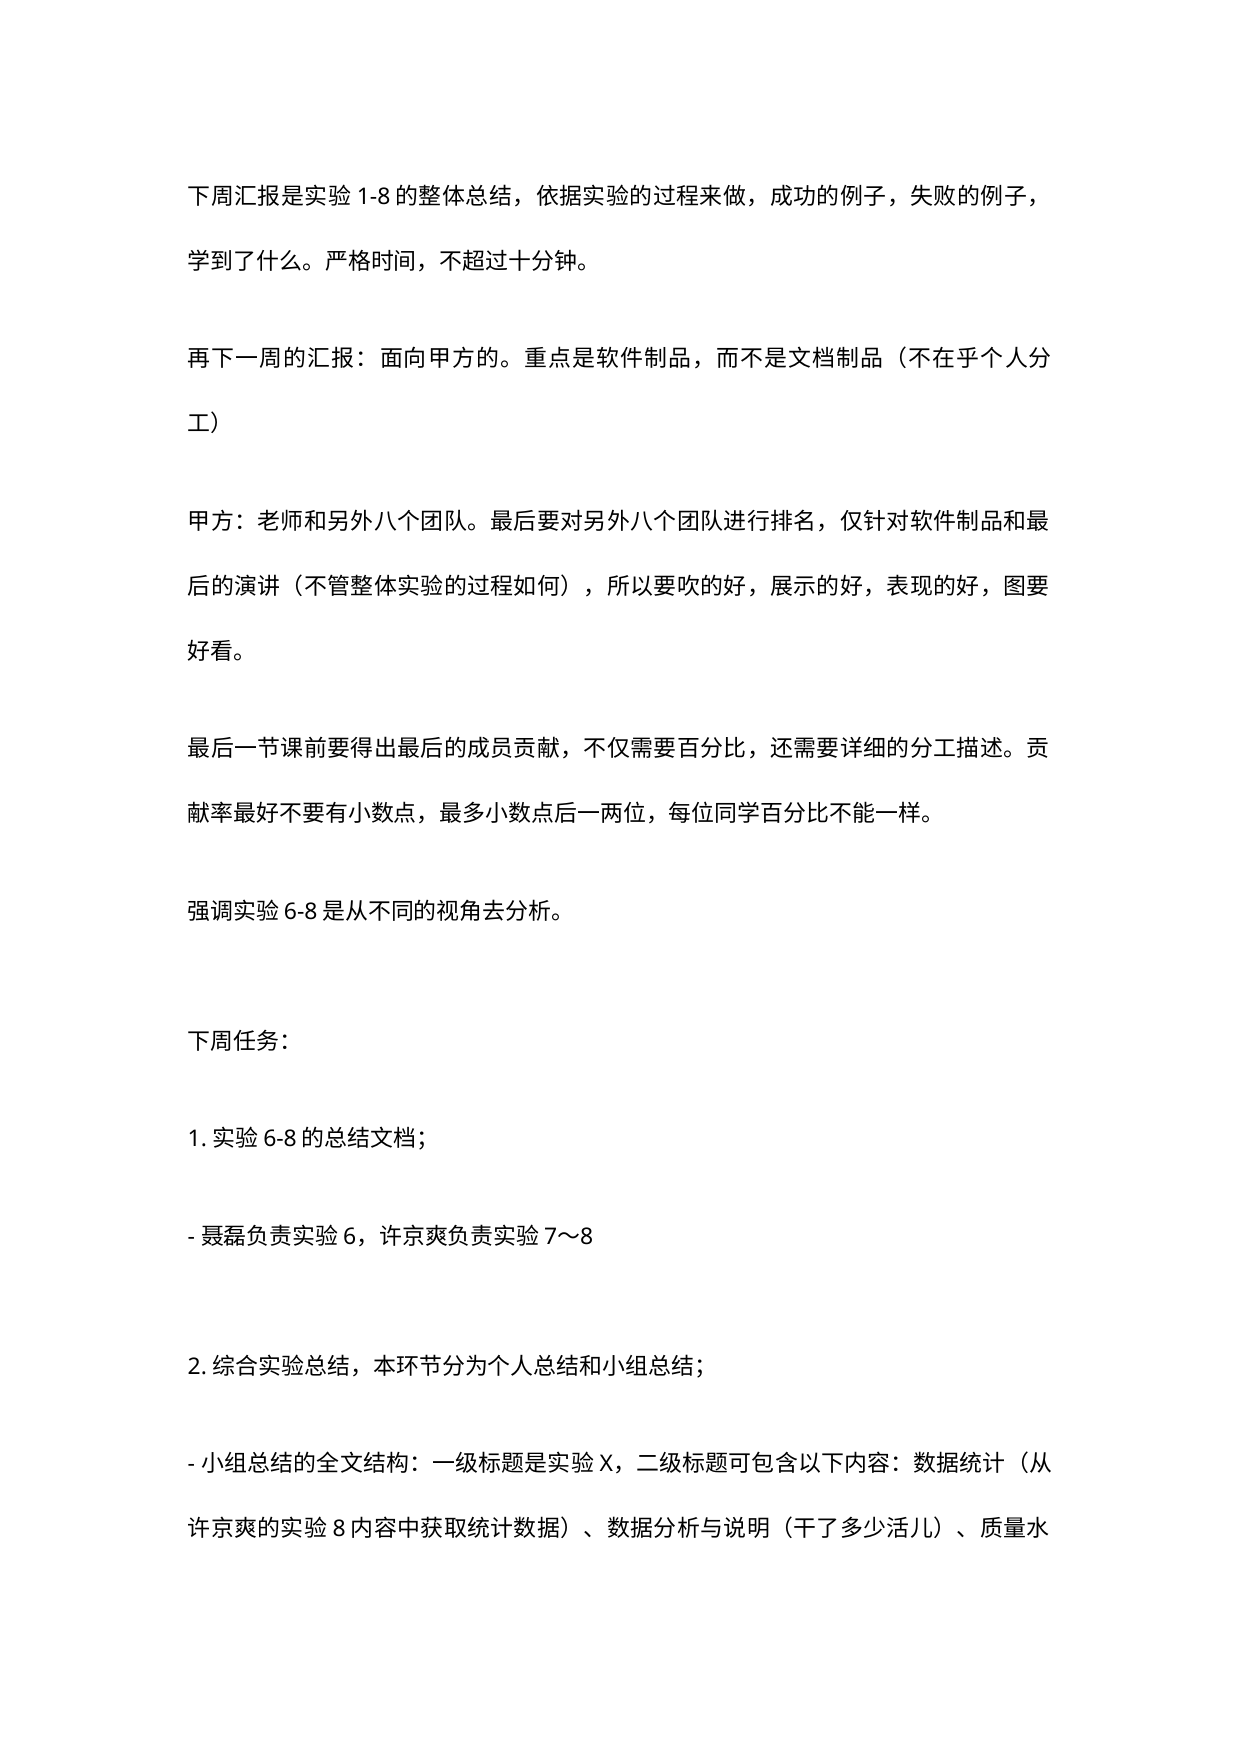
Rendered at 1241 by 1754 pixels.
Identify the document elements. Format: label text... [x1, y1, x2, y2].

text 强调实验6-8是从不同的视角去分析。 [187, 877, 1053, 942]
text - 小组总结的全文结构：一级标题是实验X，二级标题可包含以下内容：数据统计（从许京爽的实验8内容中获取统计数据）、数据分析与说明（干了多少活儿）、质量水平（干得好不好，凭什么说自己干得好）与有效方法（具体怎么干的） [187, 1429, 1053, 1559]
text 1. 实验6-8的总结文档； [187, 1104, 1053, 1169]
text 再下一周的汇报：面向甲方的。重点是软件制品，而不是文档制品（不在乎个人分工） [187, 324, 1053, 454]
text 甲方：老师和另外八个团队。最后要对另外八个团队进行排名，仅针对软件制品和最后的演讲（不管整体实验的过程如何），所以要吹的好，展示的好，表现的好，图要好看。 [187, 487, 1053, 682]
text 下周任务： [187, 1007, 1053, 1072]
text - 聂磊负责实验6，许京爽负责实验7～8 [187, 1202, 1053, 1267]
text 最后一节课前要得出最后的成员贡献，不仅需要百分比，还需要详细的分工描述。贡献率最好不要有小数点，最多小数点后一两位，每位同学百分比不能一样。 [187, 714, 1053, 844]
text 2. 综合实验总结，本环节分为个人总结和小组总结； [187, 1332, 1053, 1397]
text 下周汇报是实验1-8的整体总结，依据实验的过程来做，成功的例子，失败的例子，学到了什么。严格时间，不超过十分钟。 [187, 162, 1053, 292]
